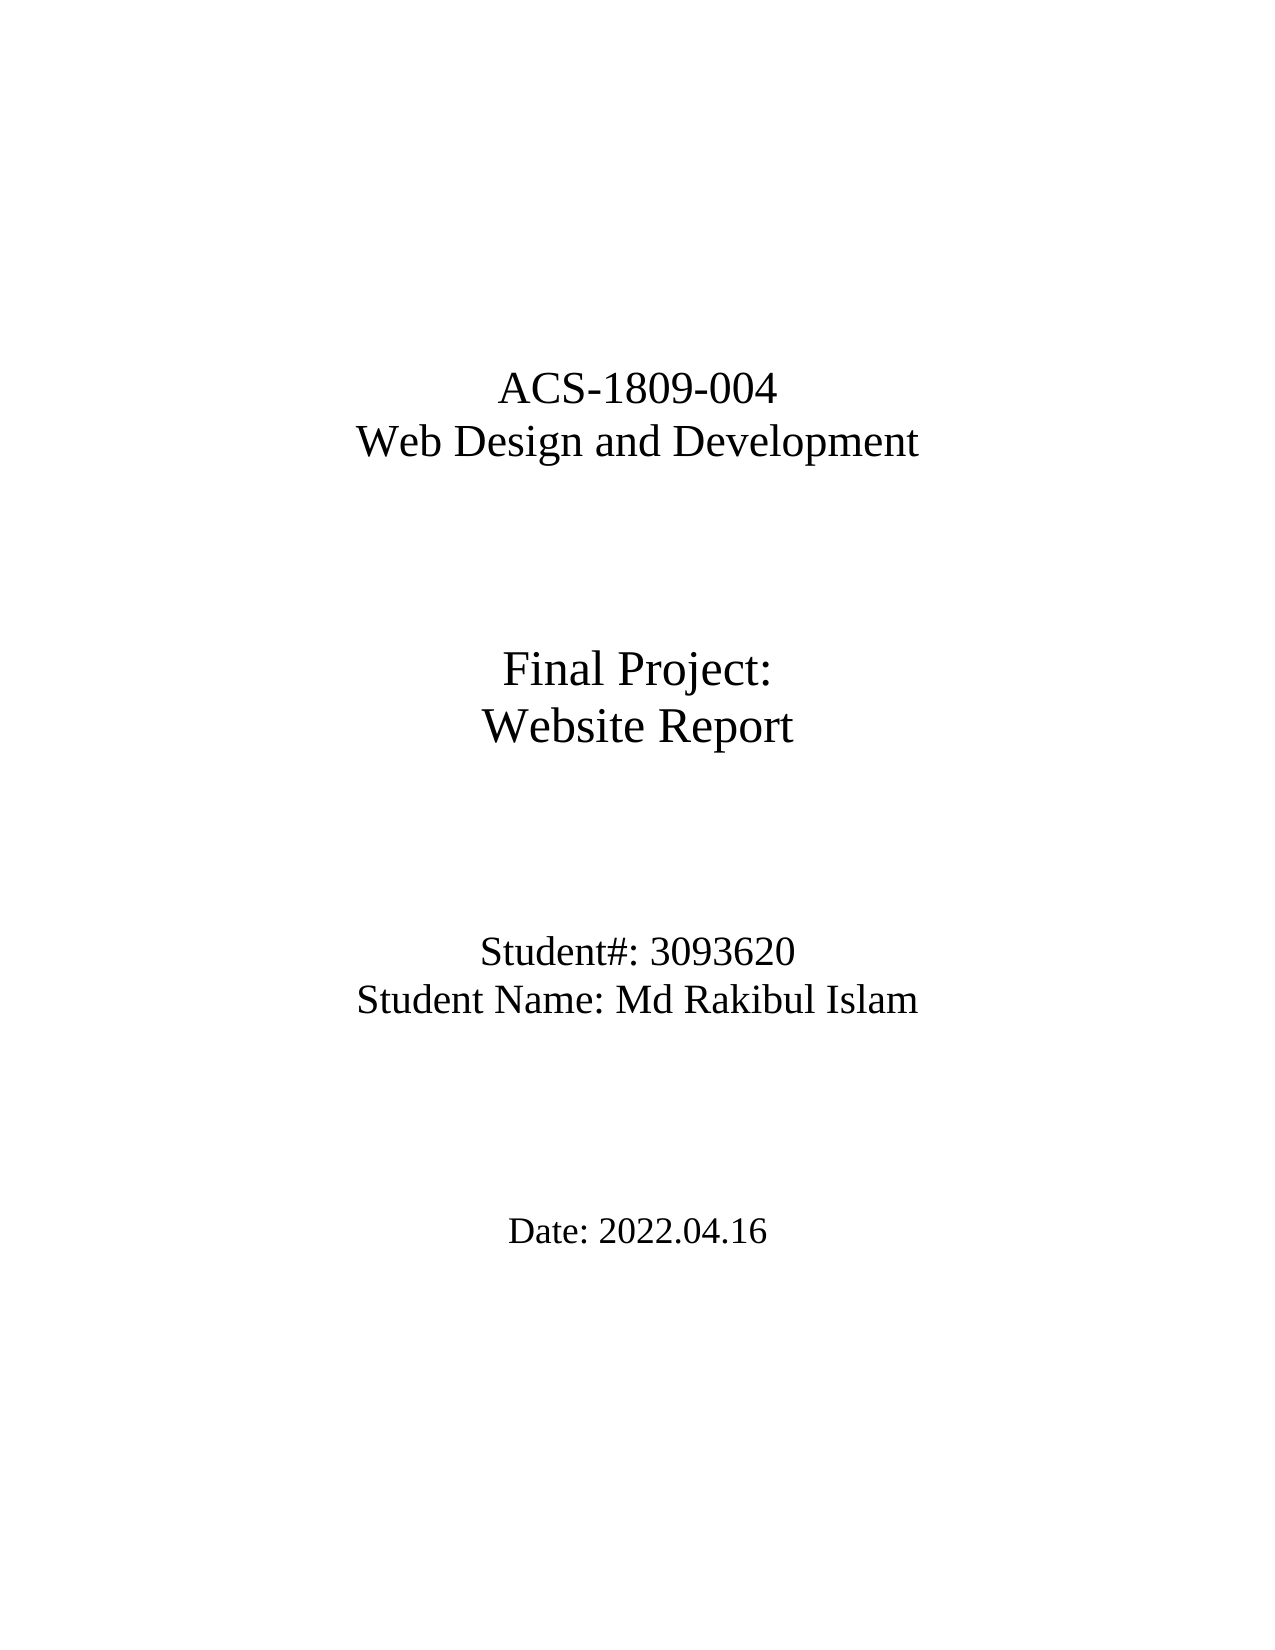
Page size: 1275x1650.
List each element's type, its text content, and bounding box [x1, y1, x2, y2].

text Final Project: [150, 639, 1125, 696]
text Date: 2022.04.16 [150, 1209, 1125, 1252]
text Web Design and Development [150, 413, 1125, 466]
text Website Report [150, 696, 1125, 754]
text ACS-1809-004 [150, 361, 1125, 413]
text Student Name: Md Rakibul Islam [150, 974, 1125, 1022]
text Student#: 3093620 [150, 926, 1125, 974]
